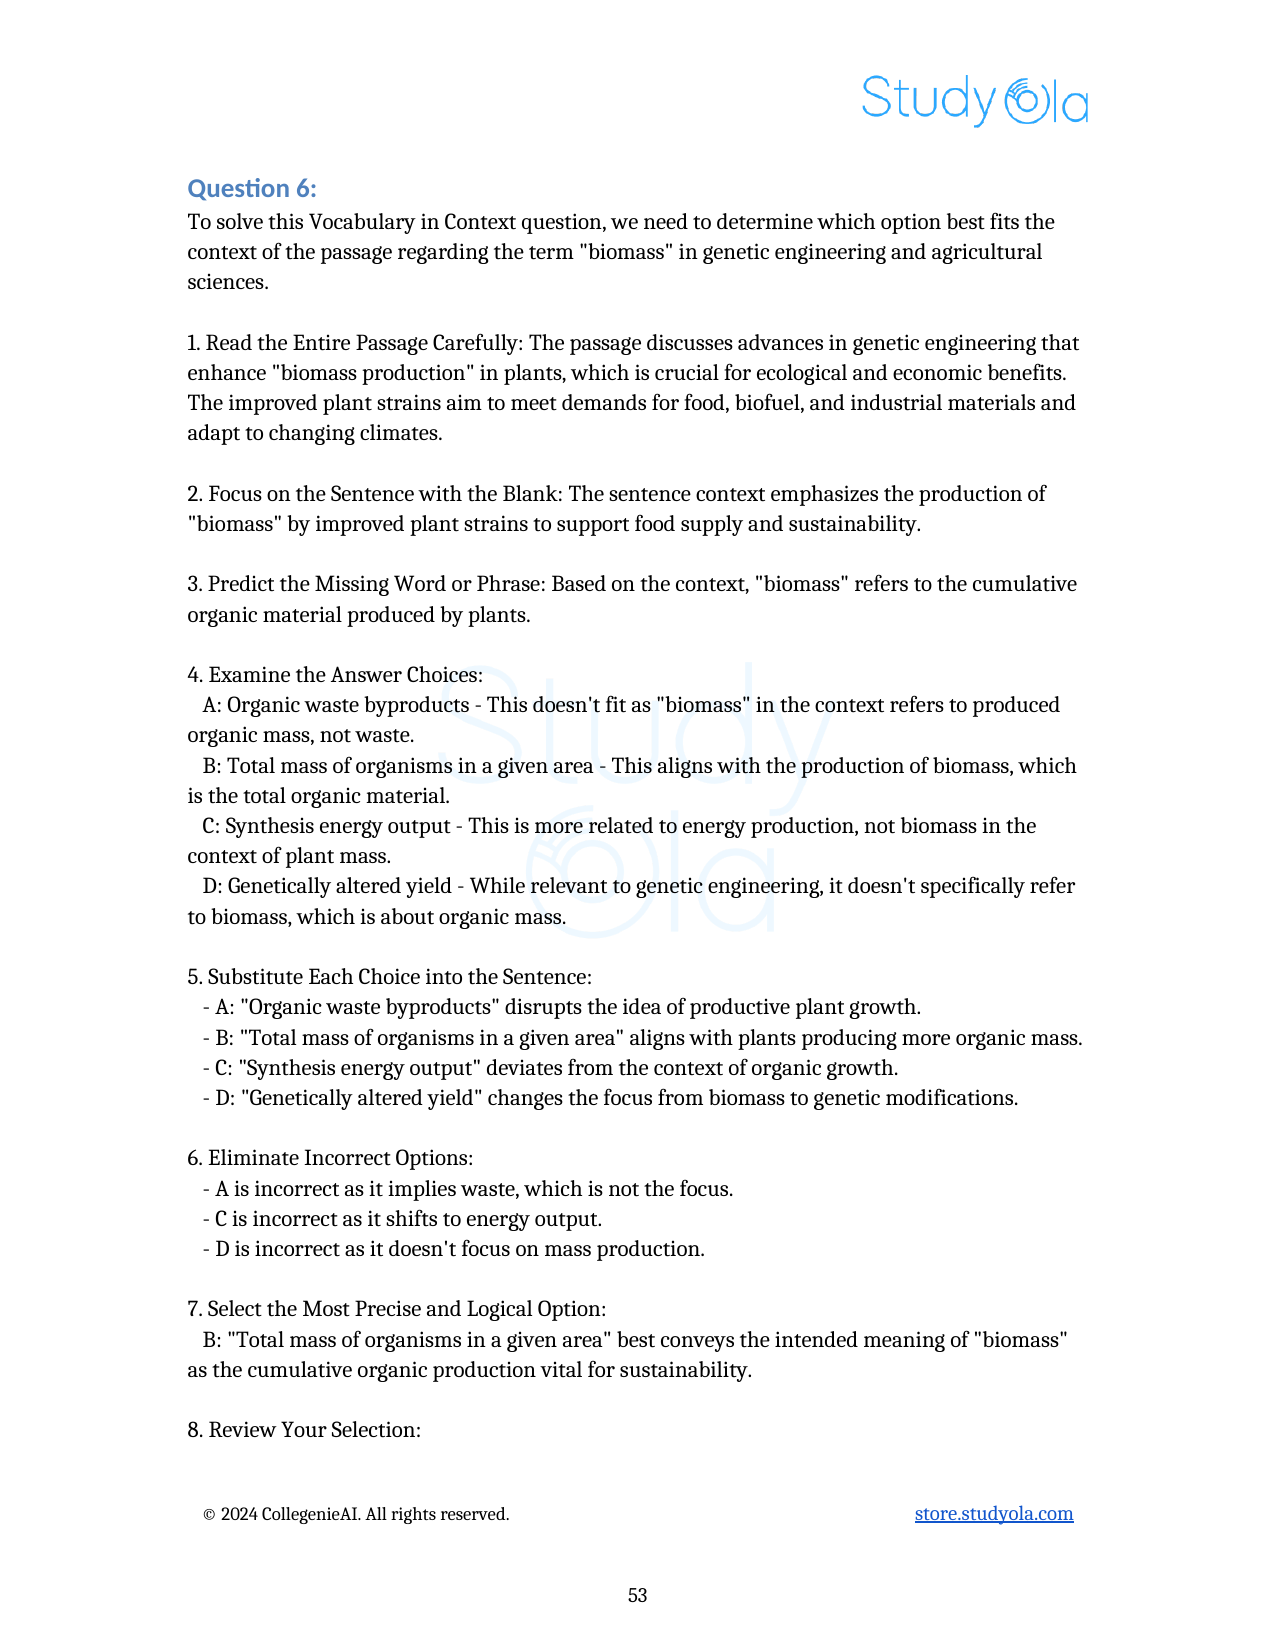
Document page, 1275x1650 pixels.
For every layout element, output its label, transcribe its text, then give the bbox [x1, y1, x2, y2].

picture [187, 163, 1088, 1437]
picture [862, 75, 1088, 128]
subtitle Question 6: [187, 171, 1087, 204]
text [187, 209, 1087, 1443]
